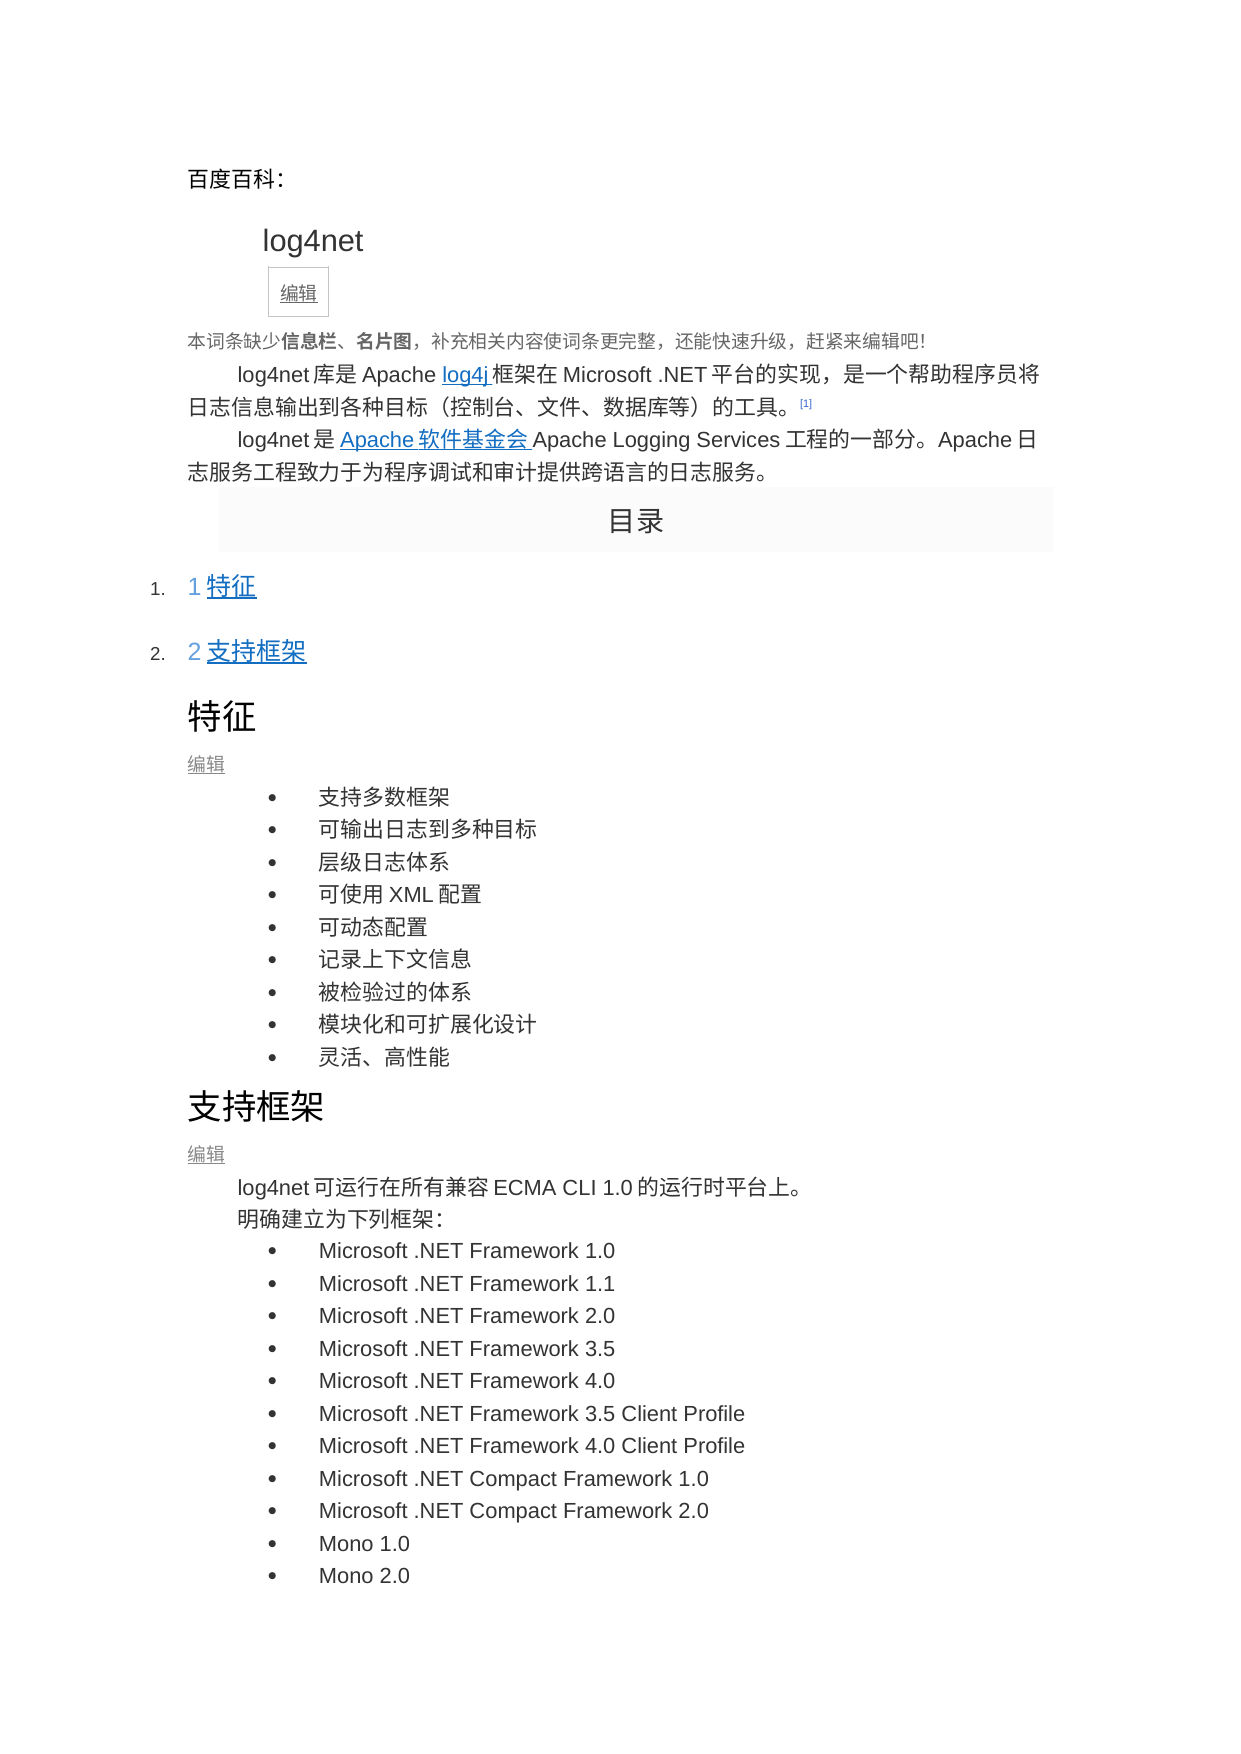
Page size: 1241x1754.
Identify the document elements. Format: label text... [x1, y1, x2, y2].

text 编辑 [187, 747, 1053, 779]
list 2 支持框架 [150, 617, 1053, 682]
list 层级日志体系 [269, 844, 1053, 877]
list 被检验过的体系 [269, 974, 1053, 1007]
text 本词条缺少信息栏、名片图，补充相关内容使词条更完整，还能快速升级，赶紧来编辑吧！ [187, 324, 1053, 357]
list Microsoft .NET Framework 4.0 Client Profile [269, 1429, 1053, 1462]
list 灵活、高性能 [269, 1039, 1053, 1072]
list 1 特征 [150, 552, 1053, 617]
text log4net可运行在所有兼容ECMA CLI 1.0的运行时平台上。 [187, 1169, 1053, 1202]
text 百度百科： [187, 162, 1053, 194]
list 记录上下文信息 [269, 942, 1053, 974]
list 支持多数框架 [269, 779, 1053, 812]
list 可输出日志到多种目标 [269, 812, 1053, 844]
text log4net [262, 194, 1037, 259]
text 编辑 [187, 1137, 1053, 1169]
list Microsoft .NET Compact Framework 1.0 [269, 1462, 1053, 1494]
list Microsoft .NET Framework 1.0 [269, 1234, 1053, 1267]
list 模块化和可扩展化设计 [269, 1007, 1053, 1039]
list Microsoft .NET Framework 3.5 [269, 1332, 1053, 1364]
list Microsoft .NET Framework 4.0 [269, 1364, 1053, 1397]
list Microsoft .NET Framework 2.0 [269, 1299, 1053, 1332]
list Microsoft .NET Framework 3.5 Client Profile [269, 1397, 1053, 1429]
text 支持框架 [187, 1072, 1053, 1137]
text 明确建立为下列框架： [187, 1202, 1053, 1234]
text log4net库是Apache log4j框架在Microsoft .NET平台的实现，是一个帮助程序员将日志信息输出到各种目标（控制台、文件、数据库等）的工具。[1] [187, 357, 1053, 422]
list Microsoft .NET Framework 1.1 [269, 1267, 1053, 1299]
text 目录 [219, 487, 1053, 552]
list 可使用XML配置 [269, 877, 1053, 909]
list Mono 1.0 [269, 1527, 1053, 1559]
list Microsoft .NET Compact Framework 2.0 [269, 1494, 1053, 1527]
list Mono 2.0 [269, 1559, 1053, 1592]
list 可动态配置 [269, 909, 1053, 942]
text 编辑 [262, 259, 1053, 324]
text 特征 [187, 682, 1053, 747]
text log4net是Apache软件基金会Apache Logging Services工程的一部分。Apache日志服务工程致力于为程序调试和审计提供跨语言的日志服务。 [187, 422, 1053, 487]
